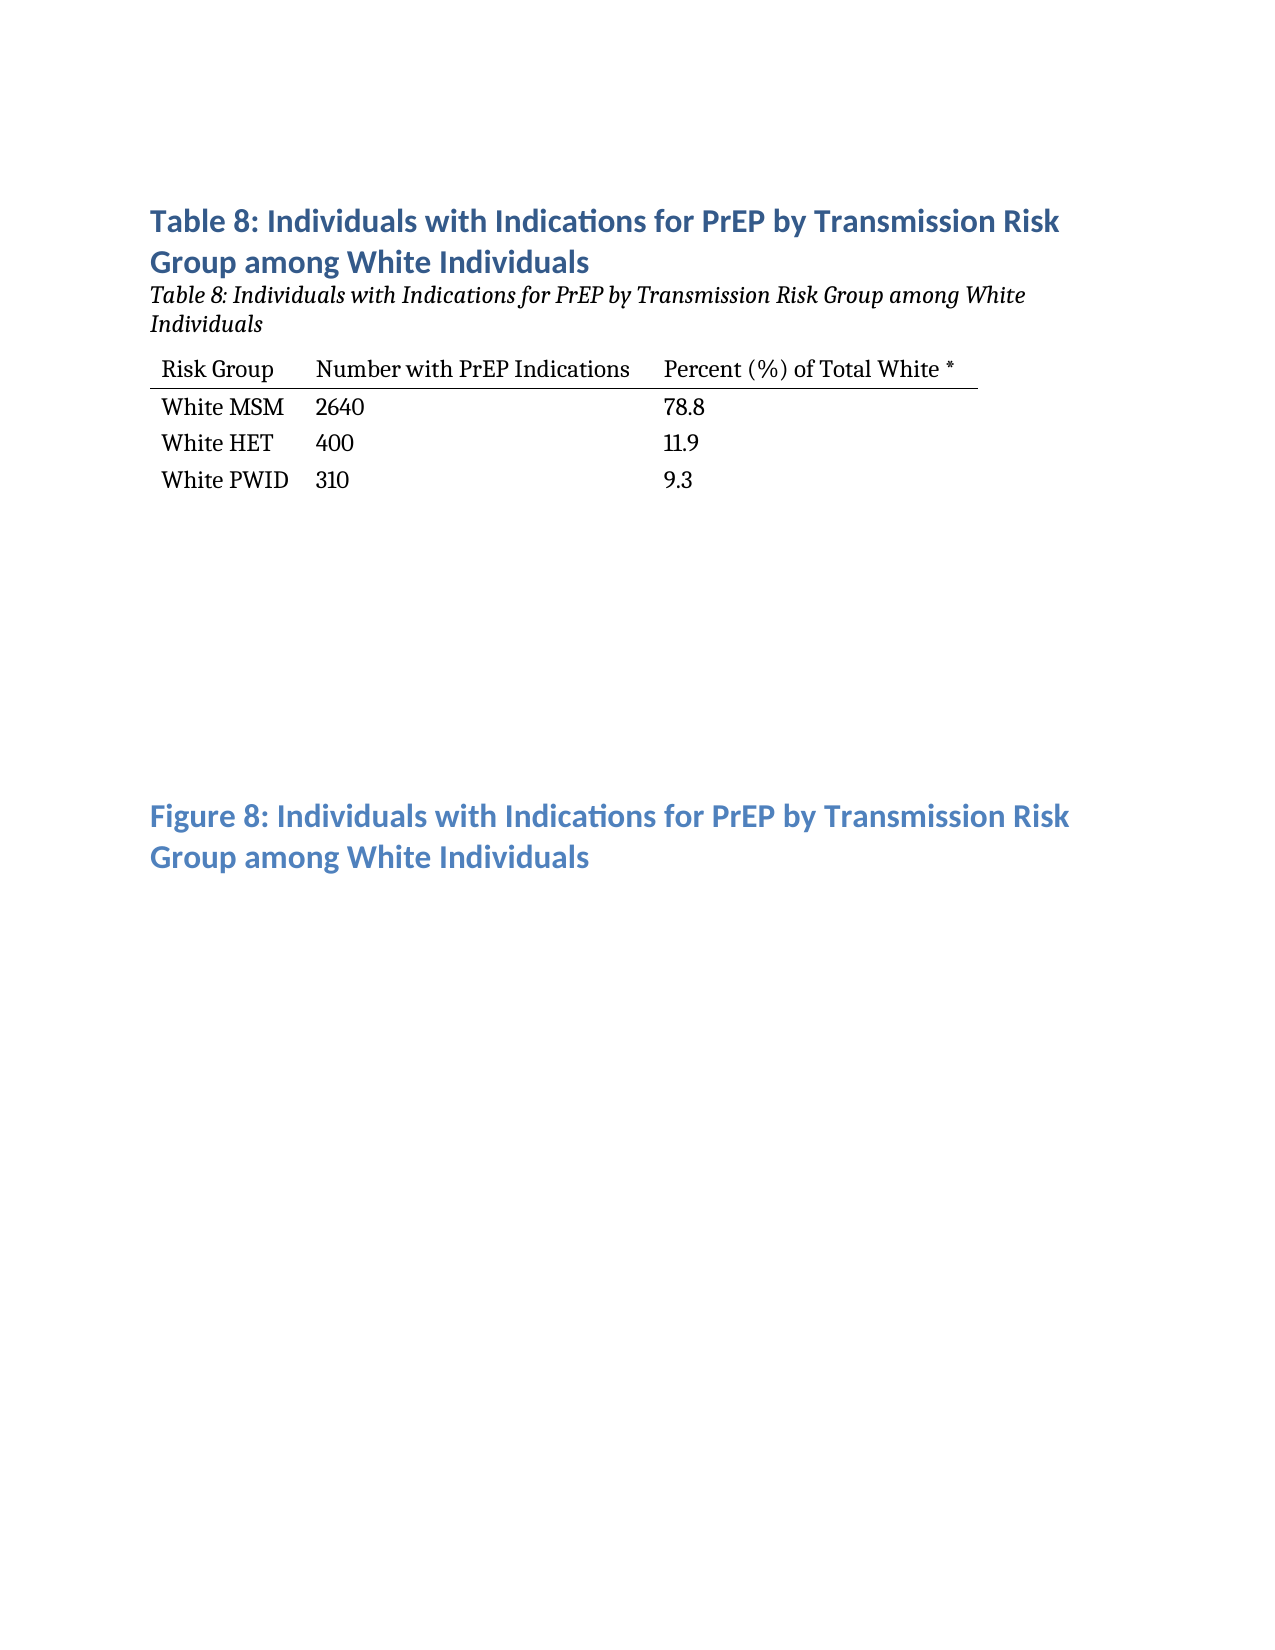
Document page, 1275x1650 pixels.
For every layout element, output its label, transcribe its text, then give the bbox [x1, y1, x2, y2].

table_cell 2640 [304, 389, 652, 426]
table_cell 78.8 [653, 389, 978, 426]
table_cell White PWID [150, 462, 304, 498]
table_cell 310 [304, 462, 652, 498]
table_cell 400 [304, 426, 652, 462]
table_header Number with PrEP Indications [304, 351, 652, 388]
table_cell White MSM [150, 389, 304, 426]
subtitle Figure 8: Individuals with Indications for PrEP by Transmission Risk Group among White Individuals [150, 796, 1125, 877]
table_header Risk Group [150, 351, 304, 388]
table_cell 9.3 [653, 462, 978, 498]
subtitle Table 8: Individuals with Indications for PrEP by Transmission Risk Group among White Individuals [150, 200, 1125, 281]
table_header Percent (%) of Total White * [653, 351, 978, 388]
text Table 8: Individuals with Indications for PrEP by Transmission Risk Group among White Individuals [150, 281, 1125, 339]
table_cell White HET [150, 426, 304, 462]
table_cell 11.9 [653, 426, 978, 462]
